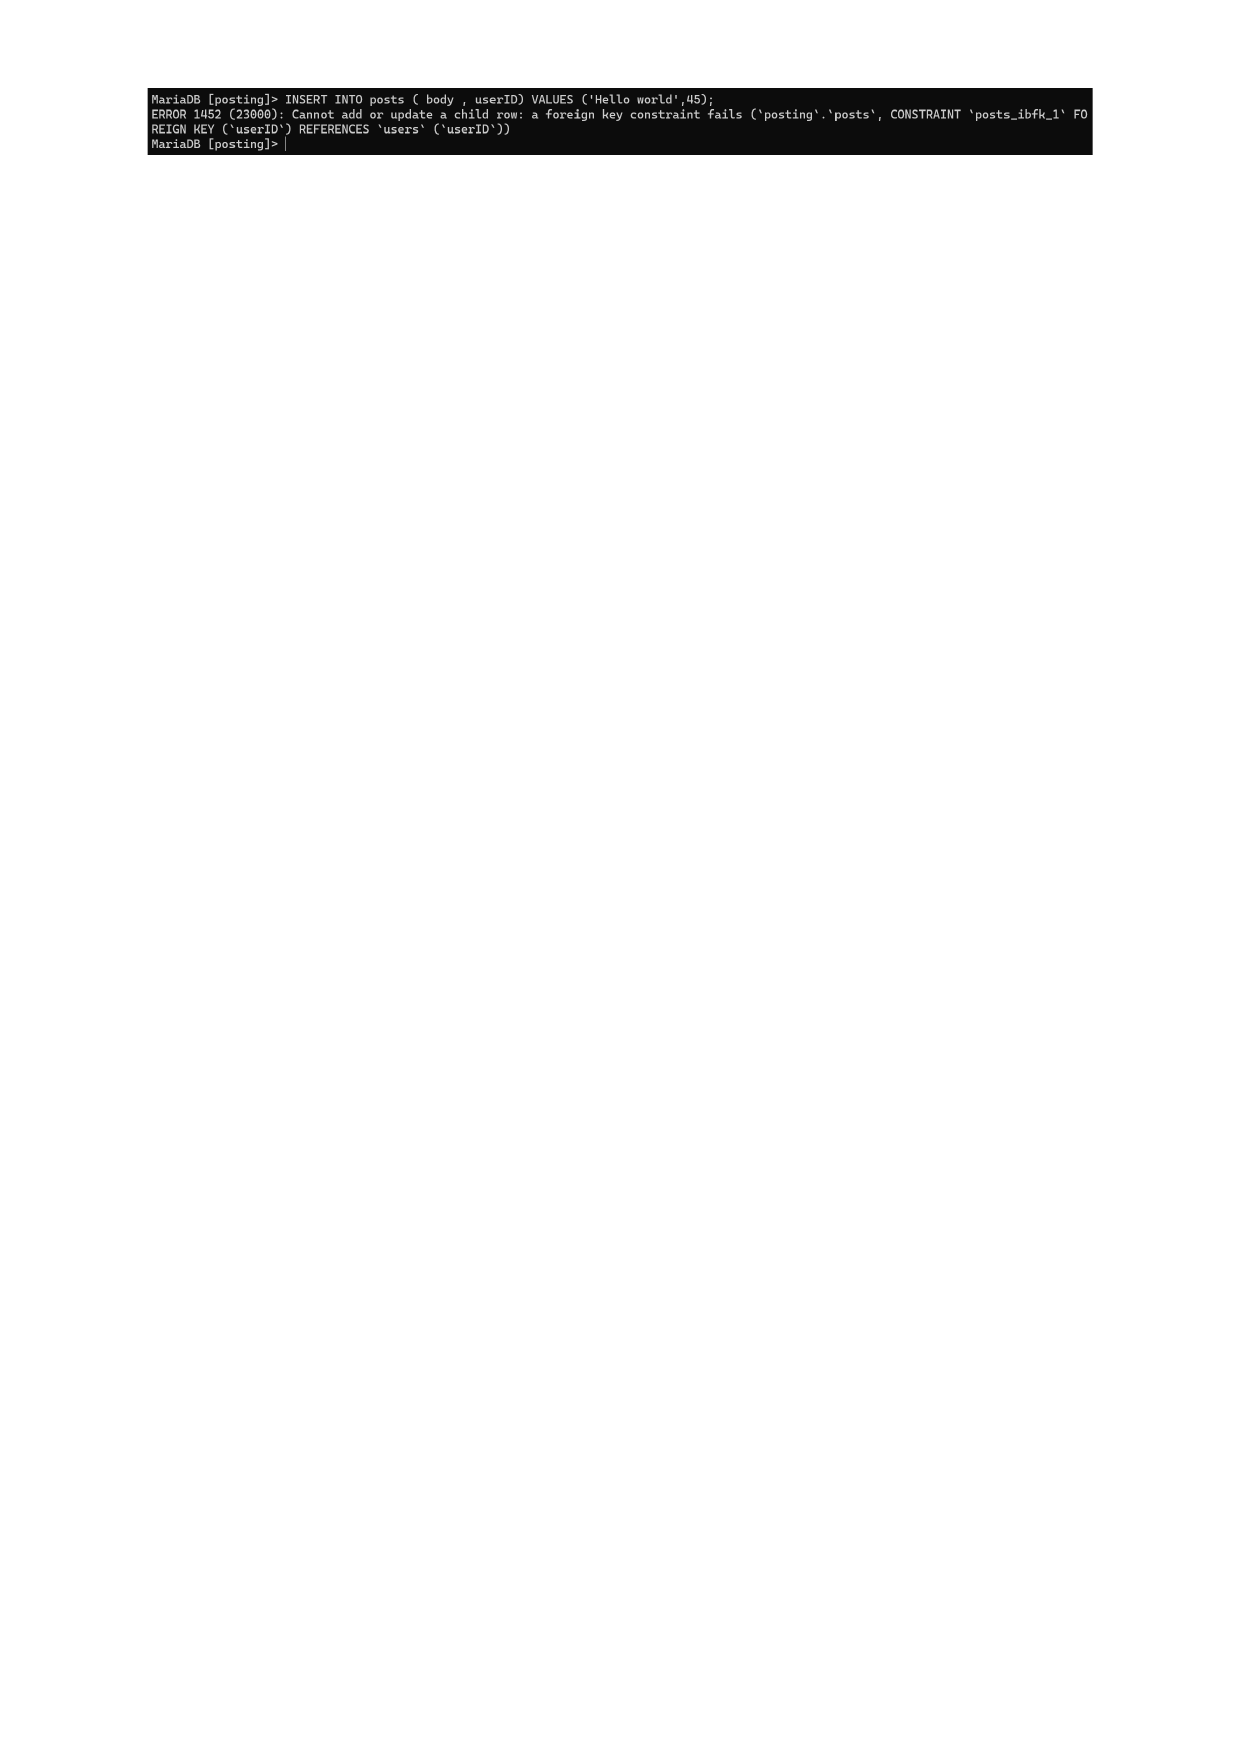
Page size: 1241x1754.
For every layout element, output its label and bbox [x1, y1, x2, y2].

picture [147, 88, 1093, 155]
